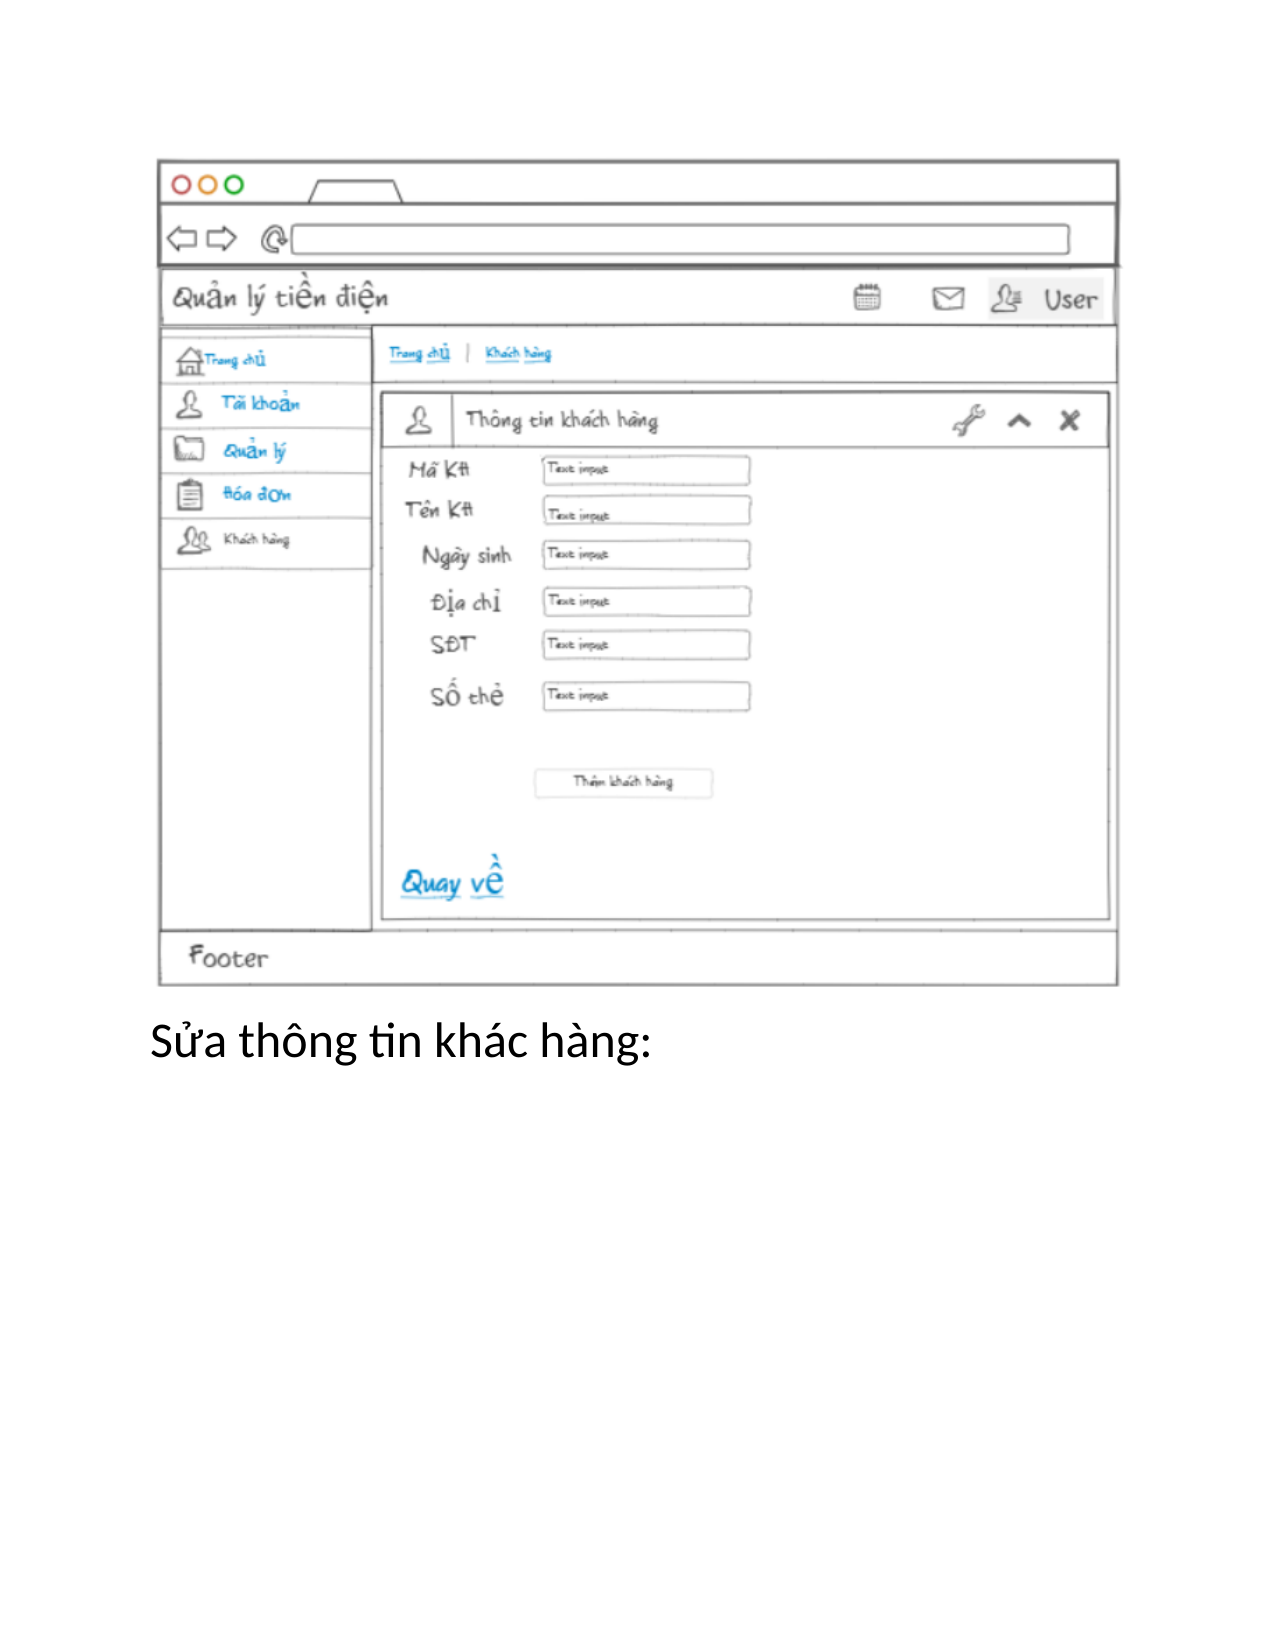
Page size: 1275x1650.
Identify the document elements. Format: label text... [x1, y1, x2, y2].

picture [150, 150, 1125, 991]
text Sửa thông tin khác hàng: [150, 1009, 1125, 1070]
